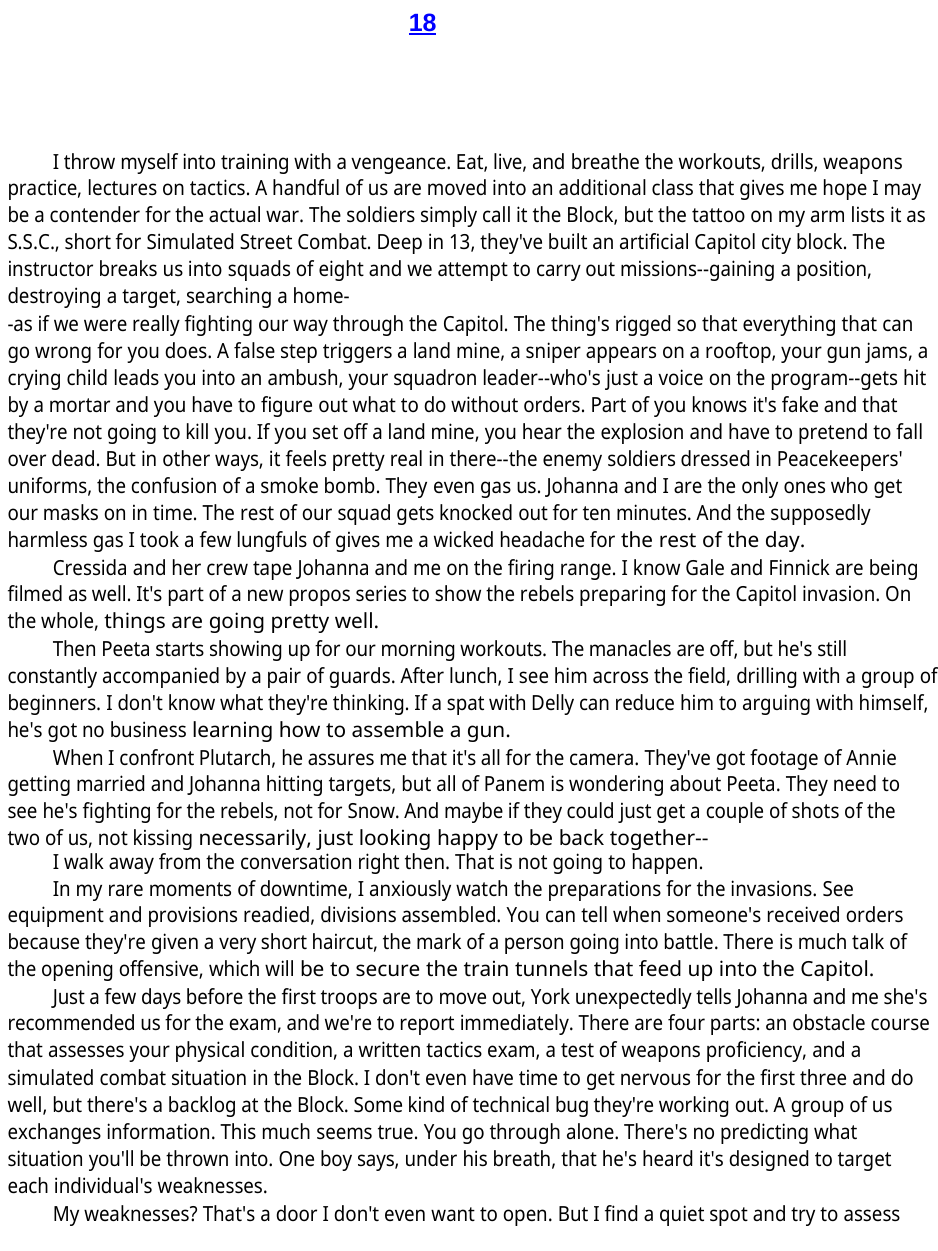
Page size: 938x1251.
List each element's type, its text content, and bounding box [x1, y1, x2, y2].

text I walk away from the conversation right then. That is not going to happen. [53, 852, 937, 874]
text -as if we were really fighting our way through the Capitol. The thing's rigged so that everything that can go wrong for you does. A false step triggers a land mine, a sniper appears on a rooftop, your gun jams, a crying child leads you into an ambush, your squadron leader--who's just a voice on the program--gets hit by a mortar and you have to figure out what to do without orders. Part of you knows it's fake and that they're not going to kill you. If you set off a land mine, you hear the explosion and have to pretend to fall over dead. But in other ways, it feels pretty real in there--the enemy soldiers dressed in Peacekeepers' uniforms, the confusion of a smoke bomb. They even gas us. Johanna and I are the only ones who get our masks on in time. The rest of our squad gets knocked out for ten minutes. And the supposedly harmless gas I took a few lungfuls of gives me a wicked headache for the rest of the day. [7, 310, 929, 554]
text Just a few days before the first troops are to move out, York unexpectedly tells Johanna and me she's recommended us for the exam, and we're to report immediately. There are four parts: an obstacle course that assesses your physical condition, a written tactics exam, a test of weapons proficiency, and a simulated combat situation in the Block. I don't even have time to get nervous for the first three and do well, but there's a backlog at the Block. Some kind of technical bug they're working out. A group of us exchanges information. This much seems true. You go through alone. There's no predicting what situation you'll be thrown into. One boy says, under his breath, that he's heard it's designed to target each individual's weaknesses. [7, 983, 937, 1199]
text In my rare moments of downtime, I anxiously watch the preparations for the invasions. See equipment and provisions readied, divisions assembled. You can tell when someone's received orders because they're given a very short haircut, the mark of a person going into battle. There is much talk of the opening offensive, which will be to secure the train tunnels that feed up into the Capitol. [7, 874, 924, 983]
text I throw myself into training with a vengeance. Eat, live, and breathe the workouts, drills, weapons practice, lectures on tactics. A handful of us are moved into an additional class that gives me hope I may be a contender for the actual war. The soldiers simply call it the Block, but the tattoo on my arm lists it as S.S.C., short for Simulated Street Combat. Deep in 13, they've built an artificial Capitol city block. The instructor breaks us into squads of eight and we attempt to carry out missions--gaining a position, destroying a target, searching a home- [7, 148, 937, 310]
text Then Peeta starts showing up for our morning workouts. The manacles are off, but he's still constantly accompanied by a pair of guards. After lunch, I see him across the field, drilling with a group of beginners. I don't know what they're thinking. If a spat with Delly can reduce him to arguing with himself, he's got no business learning how to assemble a gun. [7, 635, 937, 743]
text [7, 1199, 937, 1227]
text Cressida and her crew tape Johanna and me on the firing range. I know Gale and Finnick are being filmed as well. It's part of a new propos series to show the rebels preparing for the Capitol invasion. On the whole, things are going pretty well. [7, 554, 929, 635]
subtitle 18 [237, 8, 607, 37]
text When I confront Plutarch, he assures me that it's all for the camera. They've got footage of Annie getting married and Johanna hitting targets, but all of Panem is wondering about Peeta. They need to see he's fighting for the rebels, not for Snow. And maybe if they could just get a couple of shots of the two of us, not kissing necessarily, just looking happy to be back together-- [7, 743, 929, 852]
